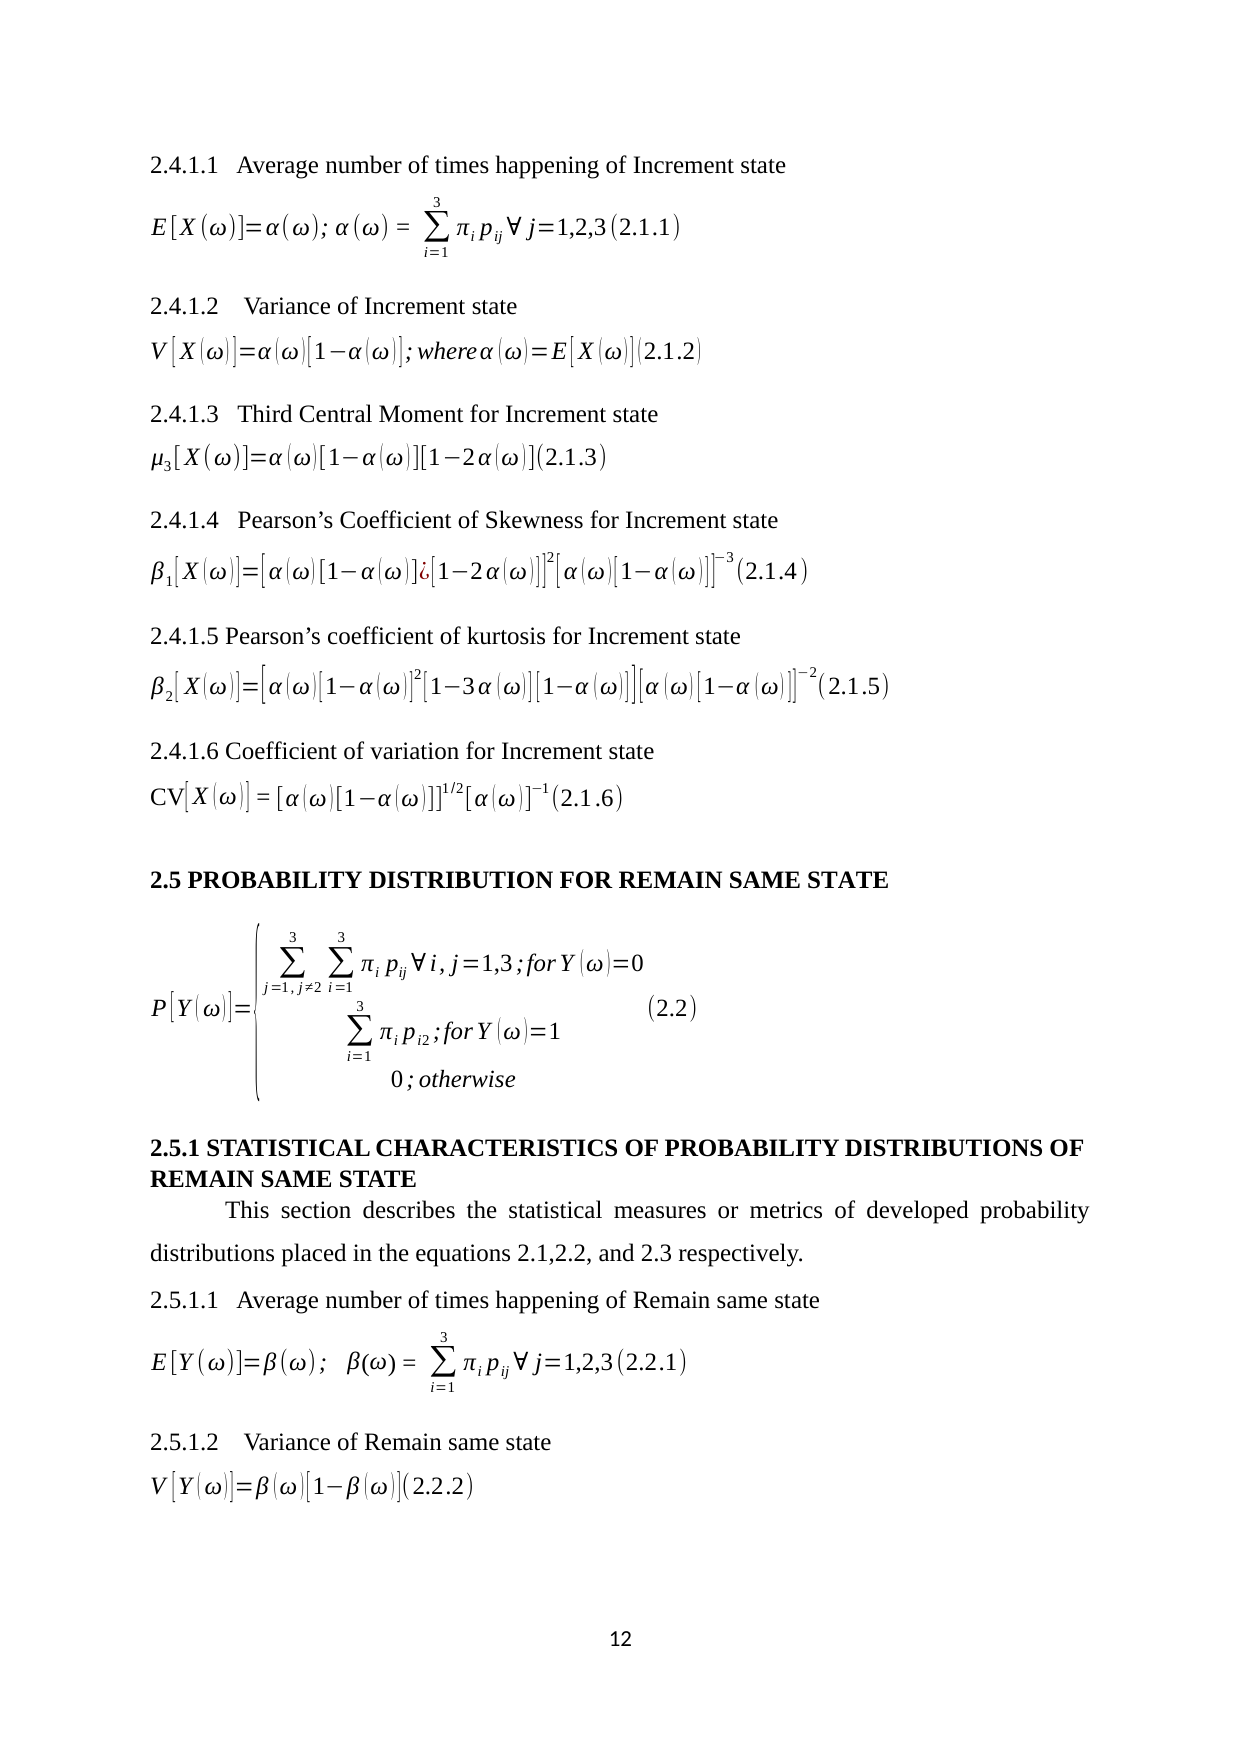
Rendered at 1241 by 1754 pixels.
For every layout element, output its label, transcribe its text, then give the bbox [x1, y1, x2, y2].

text () = [150, 1328, 1090, 1396]
text = [150, 193, 1090, 260]
subtitle 2.4.1.2 Variance of Increment state [150, 291, 1090, 320]
subtitle 2.5.1.2 Variance of Remain same state [150, 1427, 1090, 1455]
subtitle 2.4.1.4 Pearson’s Coefficient of Skewness for Increment state [150, 506, 1090, 534]
text CV = [150, 779, 1090, 813]
text This section describes the statistical measures or metrics of developed probability distributions placed in the equations 2.1,2.2, and 2.3 respectively. [150, 1195, 1090, 1267]
subtitle 2.4.1.3 Third Central Moment for Increment state [150, 399, 1090, 428]
subtitle 2.5 PROBABILITY DISTRIBUTION FOR REMAIN SAME STATE [150, 865, 1090, 894]
subtitle 2.4.1.1 Average number of times happening of Increment state [150, 150, 1090, 179]
subtitle 2.4.1.5 Pearson’s coefficient of kurtosis for Increment state [150, 621, 1090, 649]
subtitle 2.4.1.6 Coefficient of variation for Increment state [150, 736, 1090, 765]
subtitle 2.5.1 STATISTICAL CHARACTERISTICS OF PROBABILITY DISTRIBUTIONS OF REMAIN SAME STATE [150, 1133, 1090, 1192]
subtitle 2.5.1.1 Average number of times happening of Remain same state [150, 1285, 1090, 1314]
